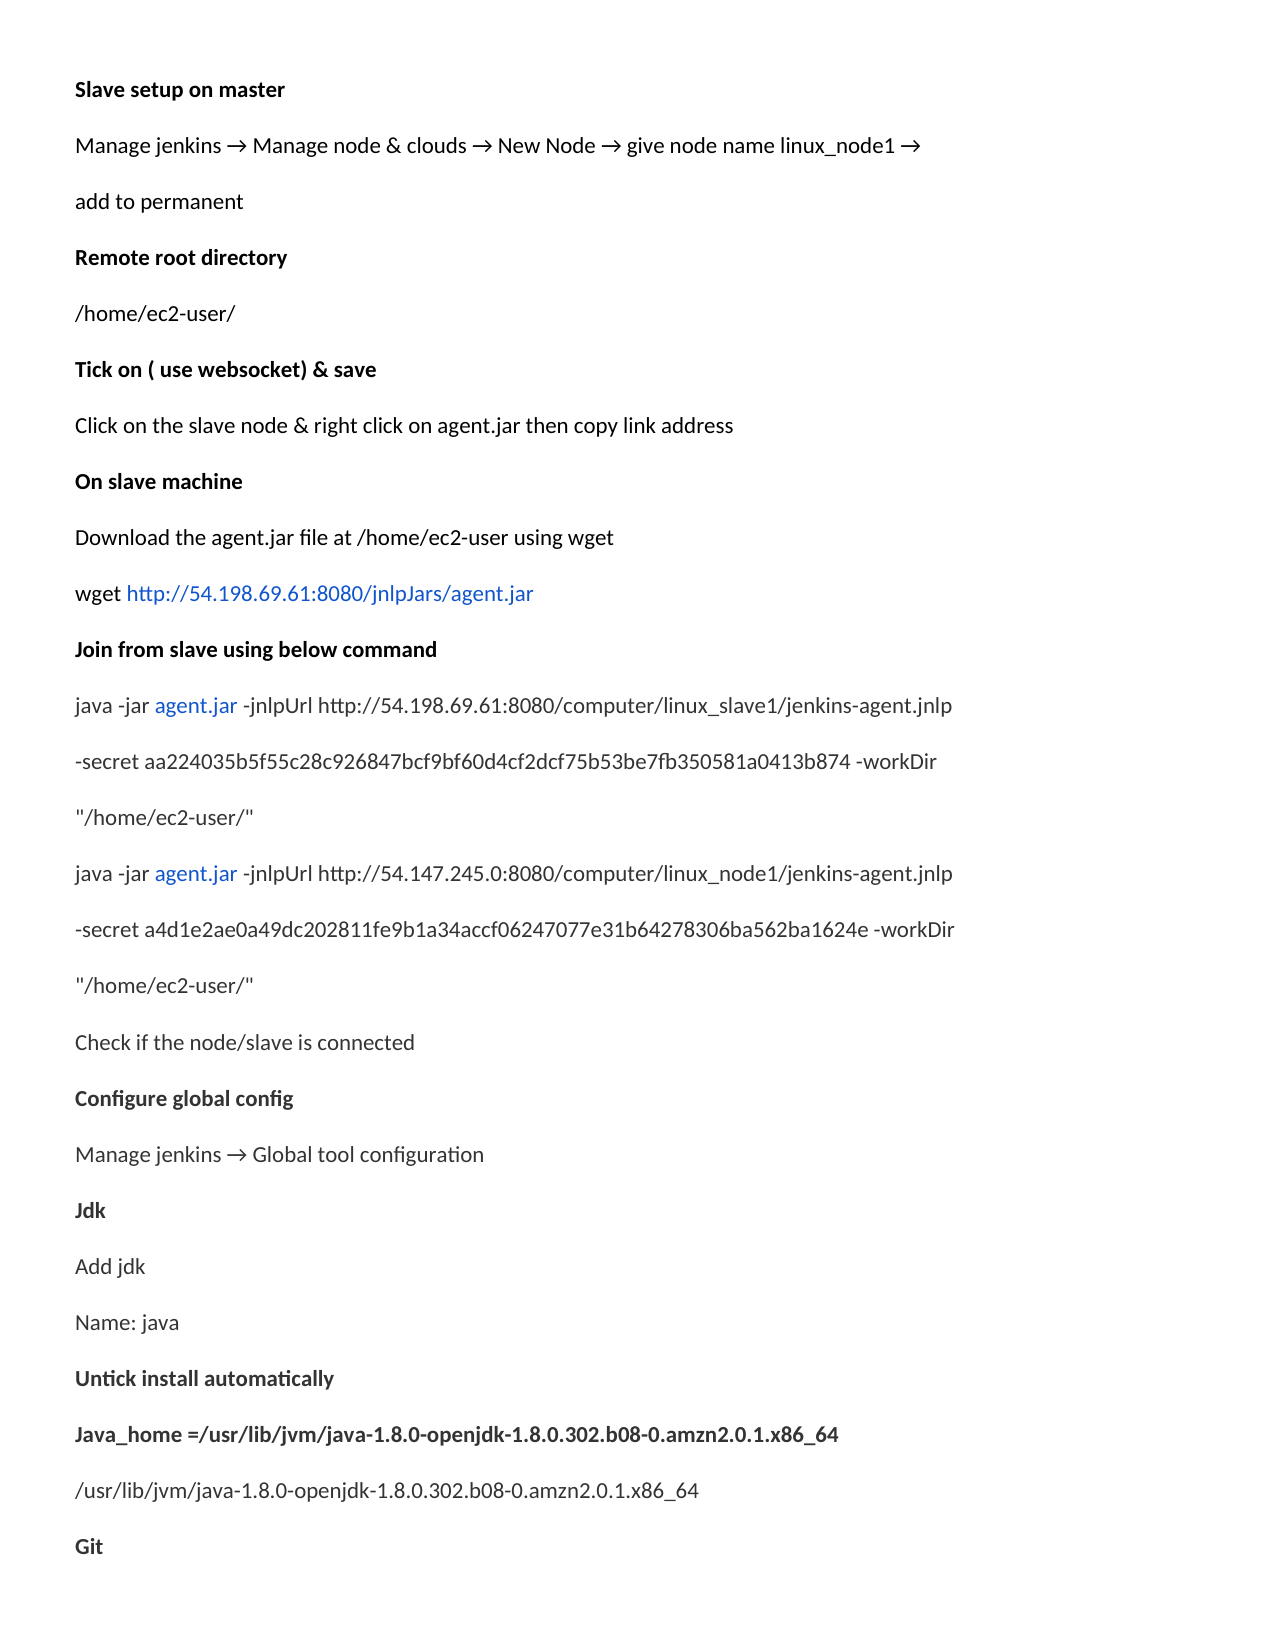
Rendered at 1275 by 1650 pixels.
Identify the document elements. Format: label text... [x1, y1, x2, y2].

text "/home/ec2-user/" [75, 803, 1200, 832]
text Join from slave using below command [75, 635, 1200, 663]
text wget http://54.198.69.61:8080/jnlpJars/agent.jar [75, 579, 1200, 607]
text Remote root directory [75, 243, 1200, 271]
text Tick on ( use websocket) & save [75, 355, 1200, 383]
text /home/ec2-user/ [75, 299, 1200, 327]
text -secret aa224035b5f55c28c926847bcf9bf60d4cf2dcf75b53be7fb350581a0413b874 -workDir [75, 747, 1200, 776]
text add to permanent [75, 187, 1200, 215]
text java -jar agent.jar -jnlpUrl http://54.147.245.0:8080/computer/linux_node1/jenkins-agent.jnlp [75, 859, 1200, 888]
text Untick install automatically [75, 1364, 1200, 1392]
text "/home/ec2-user/" [75, 972, 1200, 1000]
text Name: java [75, 1308, 1200, 1336]
text Manage jenkins → Global tool configuration [75, 1140, 1200, 1168]
text Manage jenkins → Manage node & clouds → New Node → give node name linux_node1 → [75, 131, 1200, 159]
text On slave machine [75, 467, 1200, 495]
text java -jar agent.jar -jnlpUrl http://54.198.69.61:8080/computer/linux_slave1/jenkins-agent.jnlp [75, 691, 1200, 719]
text Click on the slave node & right click on agent.jar then copy link address [75, 411, 1200, 439]
text Download the agent.jar file at /home/ec2-user using wget [75, 523, 1200, 551]
text Git [75, 1532, 1200, 1560]
text /usr/lib/jvm/java-1.8.0-openjdk-1.8.0.302.b08-0.amzn2.0.1.x86_64 [75, 1476, 1200, 1504]
text Java_home =/usr/lib/jvm/java-1.8.0-openjdk-1.8.0.302.b08-0.amzn2.0.1.x86_64 [75, 1420, 1200, 1448]
text Jdk [75, 1196, 1200, 1224]
text Slave setup on master [75, 75, 1200, 103]
text Add jdk [75, 1252, 1200, 1280]
text -secret a4d1e2ae0a49dc202811fe9b1a34accf06247077e31b64278306ba562ba1624e -workDir [75, 916, 1200, 944]
text Check if the node/slave is connected [75, 1028, 1200, 1056]
text Configure global config [75, 1084, 1200, 1112]
